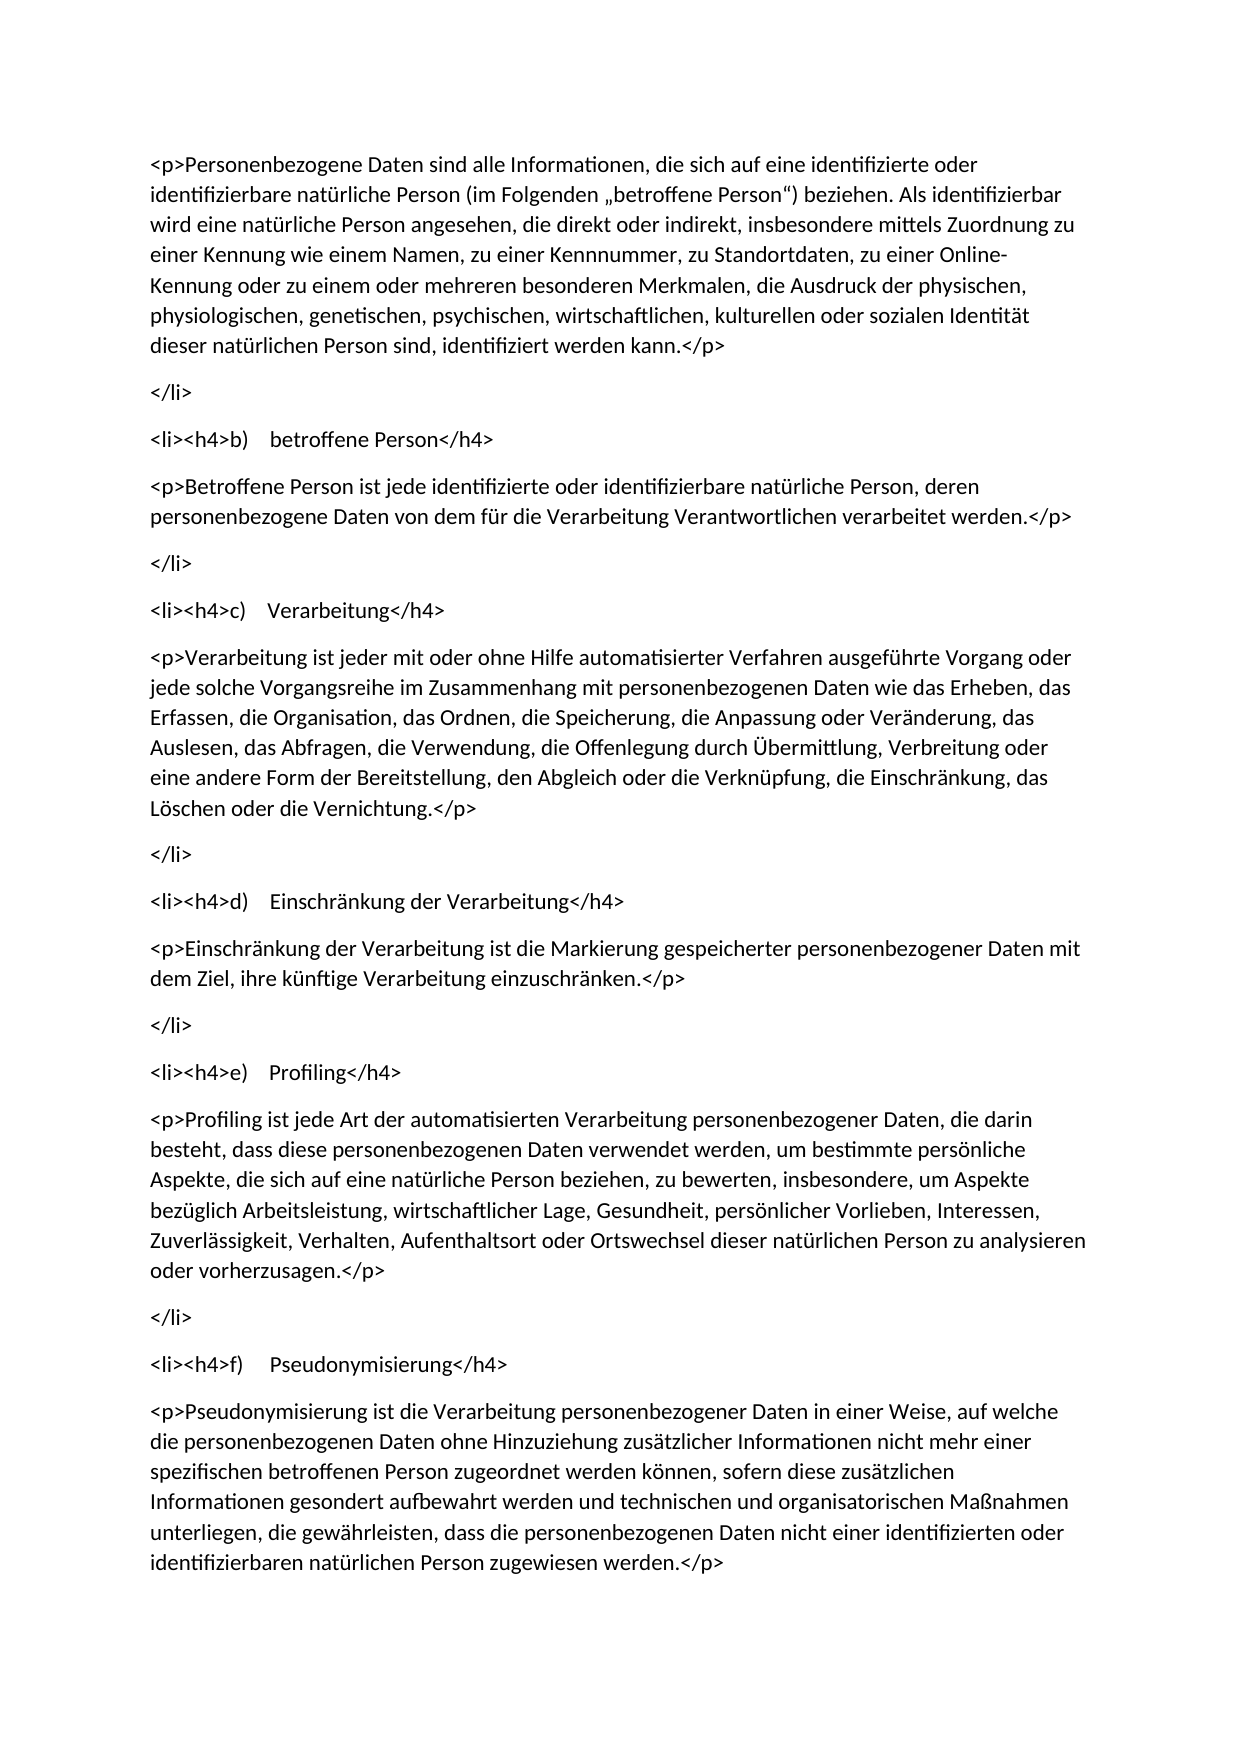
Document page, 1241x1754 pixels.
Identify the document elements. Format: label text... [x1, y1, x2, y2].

text </li> [150, 378, 1090, 406]
text <p>Einschränkung der Verarbeitung ist die Markierung gespeicherter personenbezogener Daten mit dem Ziel, ihre künftige Verarbeitung einzuschränken.</p> [150, 934, 1090, 993]
text <li><h4>c) Verarbeitung</h4> [150, 596, 1090, 624]
text <li><h4>e) Profiling</h4> [150, 1058, 1090, 1086]
text <p>Personenbezogene Daten sind alle Informationen, die sich auf eine identifizierte oder identifizierbare natürliche Person (im Folgenden „betroffene Person“) beziehen. Als identifizierbar wird eine natürliche Person angesehen, die direkt oder indirekt, insbesondere mittels Zuordnung zu einer Kennung wie einem Namen, zu einer Kennnummer, zu Standortdaten, zu einer Online-Kennung oder zu einem oder mehreren besonderen Merkmalen, die Ausdruck der physischen, physiologischen, genetischen, psychischen, wirtschaftlichen, kulturellen oder sozialen Identität dieser natürlichen Person sind, identifiziert werden kann.</p> [150, 150, 1090, 359]
text <p>Profiling ist jede Art der automatisierten Verarbeitung personenbezogener Daten, die darin besteht, dass diese personenbezogenen Daten verwendet werden, um bestimmte persönliche Aspekte, die sich auf eine natürliche Person beziehen, zu bewerten, insbesondere, um Aspekte bezüglich Arbeitsleistung, wirtschaftlicher Lage, Gesundheit, persönlicher Vorlieben, Interessen, Zuverlässigkeit, Verhalten, Aufenthaltsort oder Ortswechsel dieser natürlichen Person zu analysieren oder vorherzusagen.</p> [150, 1105, 1090, 1284]
text <li><h4>d) Einschränkung der Verarbeitung</h4> [150, 887, 1090, 916]
text </li> [150, 1011, 1090, 1039]
text <p>Verarbeitung ist jeder mit oder ohne Hilfe automatisierter Verfahren ausgeführte Vorgang oder jede solche Vorgangsreihe im Zusammenhang mit personenbezogenen Daten wie das Erheben, das Erfassen, die Organisation, das Ordnen, die Speicherung, die Anpassung oder Veränderung, das Auslesen, das Abfragen, die Verwendung, die Offenlegung durch Übermittlung, Verbreitung oder eine andere Form der Bereitstellung, den Abgleich oder die Verknüpfung, die Einschränkung, das Löschen oder die Vernichtung.</p> [150, 643, 1090, 822]
text </li> [150, 841, 1090, 869]
text <li><h4>b) betroffene Person</h4> [150, 425, 1090, 453]
text <li><h4>f) Pseudonymisierung</h4> [150, 1350, 1090, 1378]
text </li> [150, 549, 1090, 577]
text </li> [150, 1303, 1090, 1331]
text <p>Pseudonymisierung ist die Verarbeitung personenbezogener Daten in einer Weise, auf welche die personenbezogenen Daten ohne Hinzuziehung zusätzlicher Informationen nicht mehr einer spezifischen betroffenen Person zugeordnet werden können, sofern diese zusätzlichen Informationen gesondert aufbewahrt werden und technischen und organisatorischen Maßnahmen unterliegen, die gewährleisten, dass die personenbezogenen Daten nicht einer identifizierten oder identifizierbaren natürlichen Person zugewiesen werden.</p> [150, 1397, 1090, 1576]
text <p>Betroffene Person ist jede identifizierte oder identifizierbare natürliche Person, deren personenbezogene Daten von dem für die Verarbeitung Verantwortlichen verarbeitet werden.</p> [150, 472, 1090, 530]
